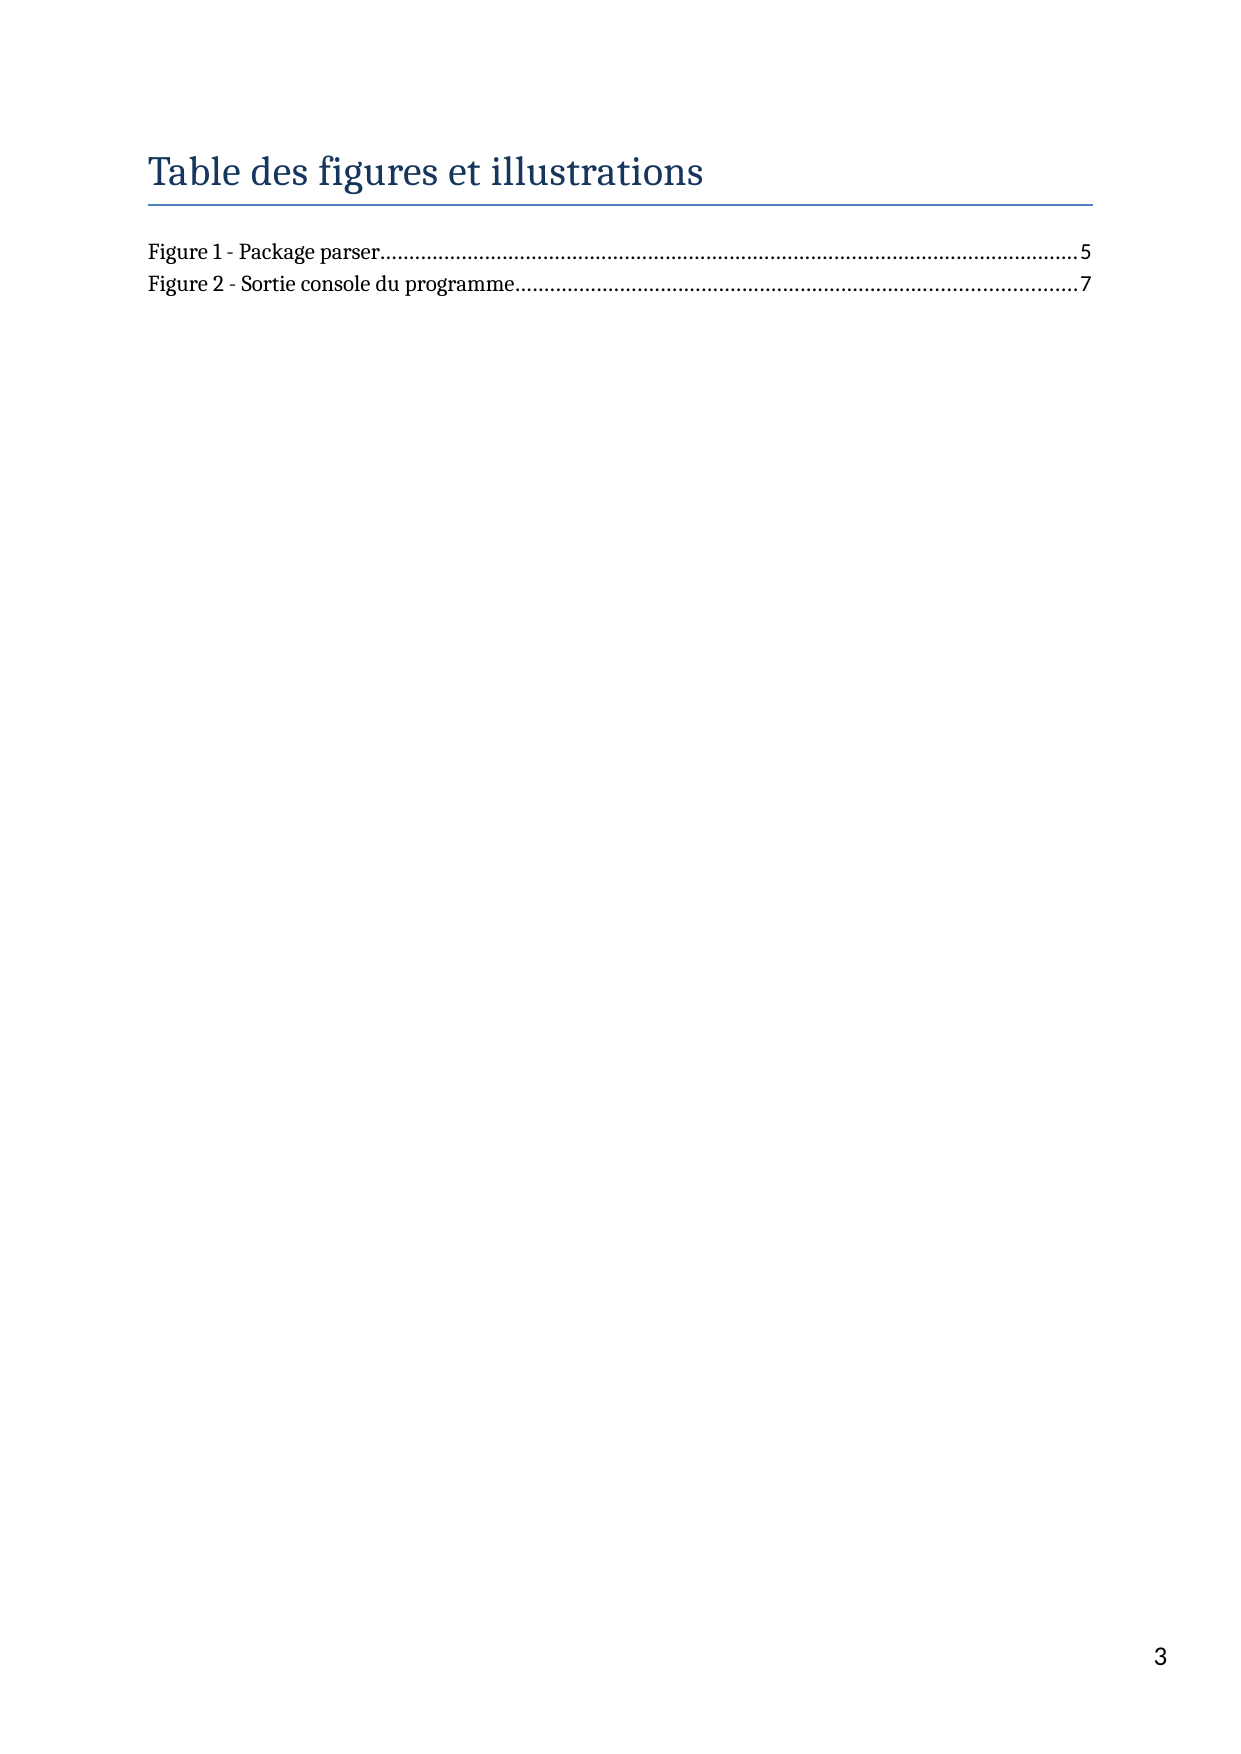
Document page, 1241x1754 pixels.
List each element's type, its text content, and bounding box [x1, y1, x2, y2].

text Figure 1 - Package parser 5 [148, 237, 1093, 265]
title Table des figures et illustrations [148, 148, 1093, 204]
text Figure 2 - Sortie console du programme 7 [148, 269, 1093, 297]
